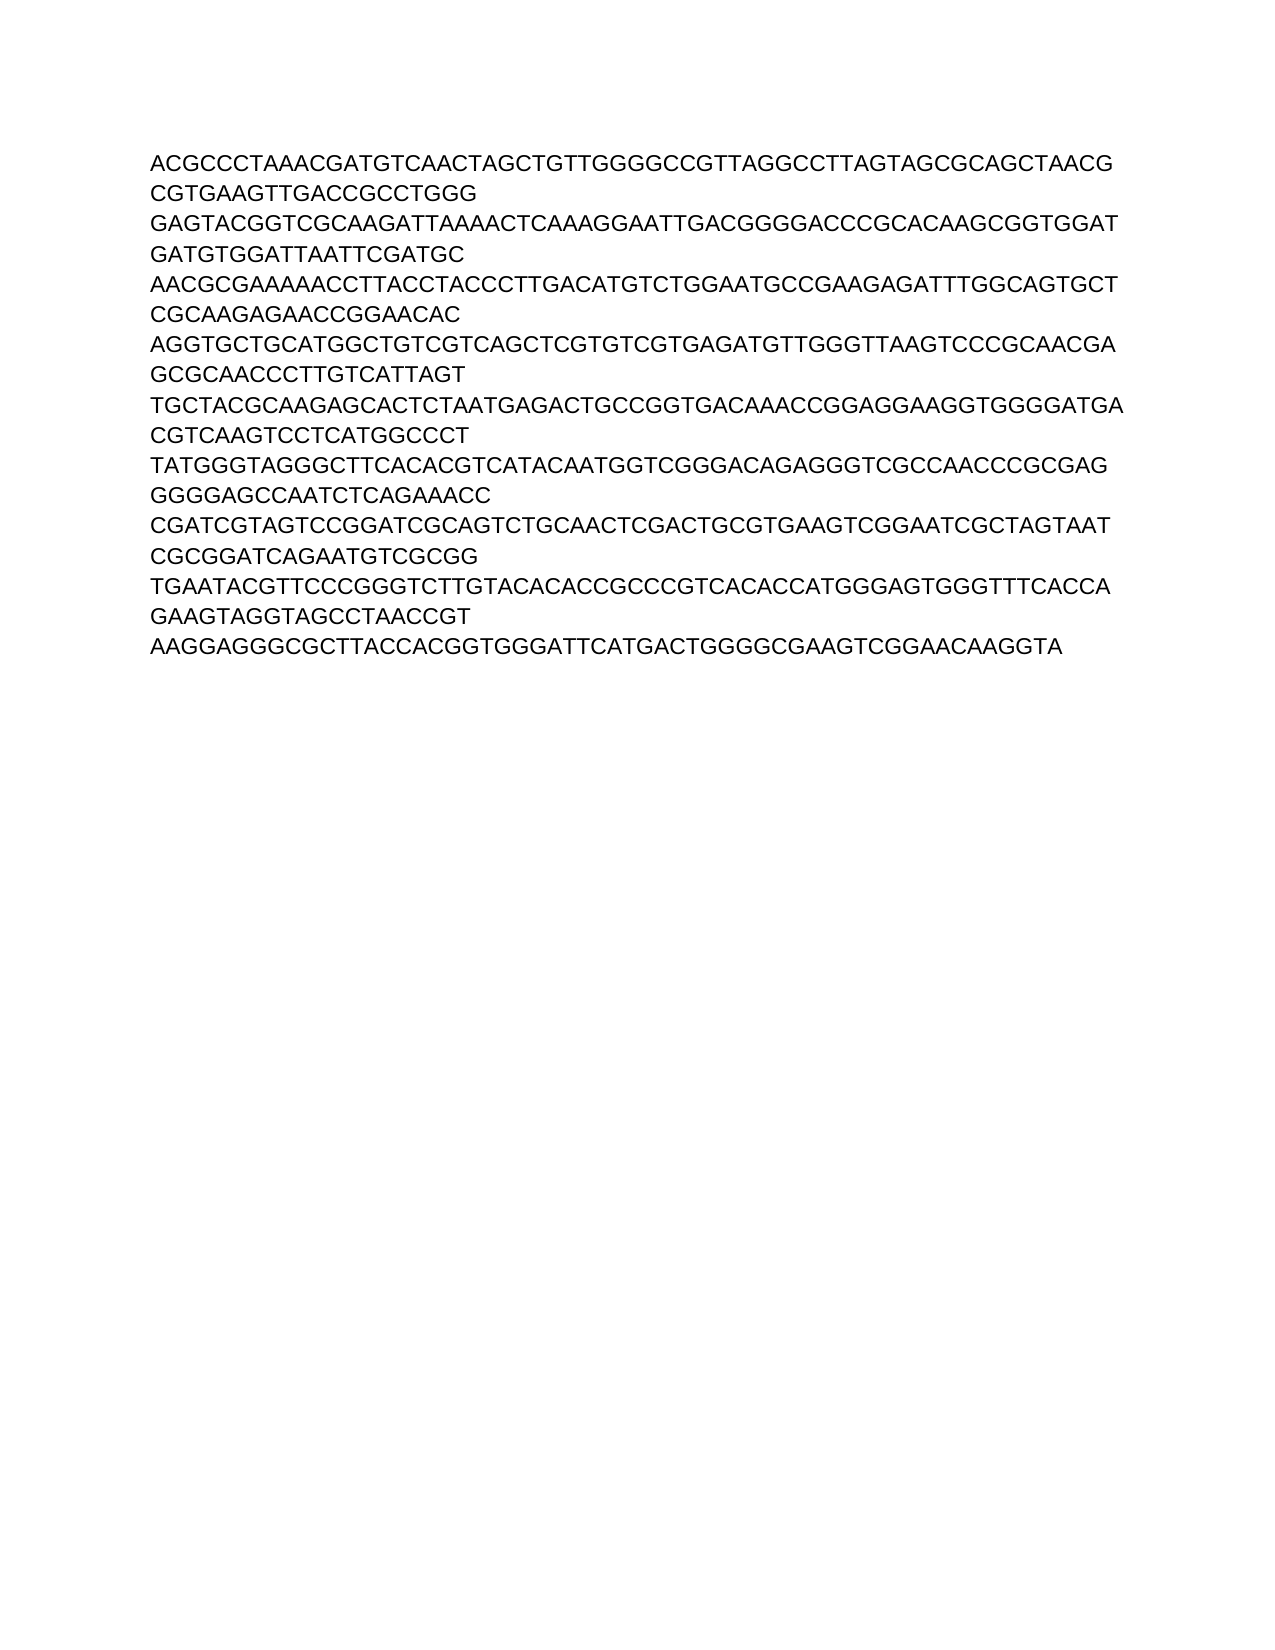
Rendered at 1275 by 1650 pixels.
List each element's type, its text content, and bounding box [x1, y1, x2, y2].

text CGATCGTAGTCCGGATCGCAGTCTGCAACTCGACTGCGTGAAGTCGGAATCGCTAGTAATCGCGGATCAGAATGTCGCGG [150, 512, 1125, 569]
text AGGTGCTGCATGGCTGTCGTCAGCTCGTGTCGTGAGATGTTGGGTTAAGTCCCGCAACGAGCGCAACCCTTGTCATTAGT [150, 331, 1125, 388]
text AACGCGAAAAACCTTACCTACCCTTGACATGTCTGGAATGCCGAAGAGATTTGGCAGTGCTCGCAAGAGAACCGGAACAC [150, 271, 1125, 327]
text TATGGGTAGGGCTTCACACGTCATACAATGGTCGGGACAGAGGGTCGCCAACCCGCGAGGGGGAGCCAATCTCAGAAACC [150, 452, 1125, 509]
text ACGCCCTAAACGATGTCAACTAGCTGTTGGGGCCGTTAGGCCTTAGTAGCGCAGCTAACGCGTGAAGTTGACCGCCTGGG [150, 150, 1125, 207]
text GAGTACGGTCGCAAGATTAAAACTCAAAGGAATTGACGGGGACCCGCACAAGCGGTGGATGATGTGGATTAATTCGATGC [150, 210, 1125, 267]
text TGCTACGCAAGAGCACTCTAATGAGACTGCCGGTGACAAACCGGAGGAAGGTGGGGATGACGTCAAGTCCTCATGGCCCT [150, 392, 1125, 448]
text AAGGAGGGCGCTTACCACGGTGGGATTCATGACTGGGGCGAAGTCGGAACAAGGTA [150, 633, 1125, 660]
text TGAATACGTTCCCGGGTCTTGTACACACCGCCCGTCACACCATGGGAGTGGGTTTCACCAGAAGTAGGTAGCCTAACCGT [150, 573, 1125, 629]
